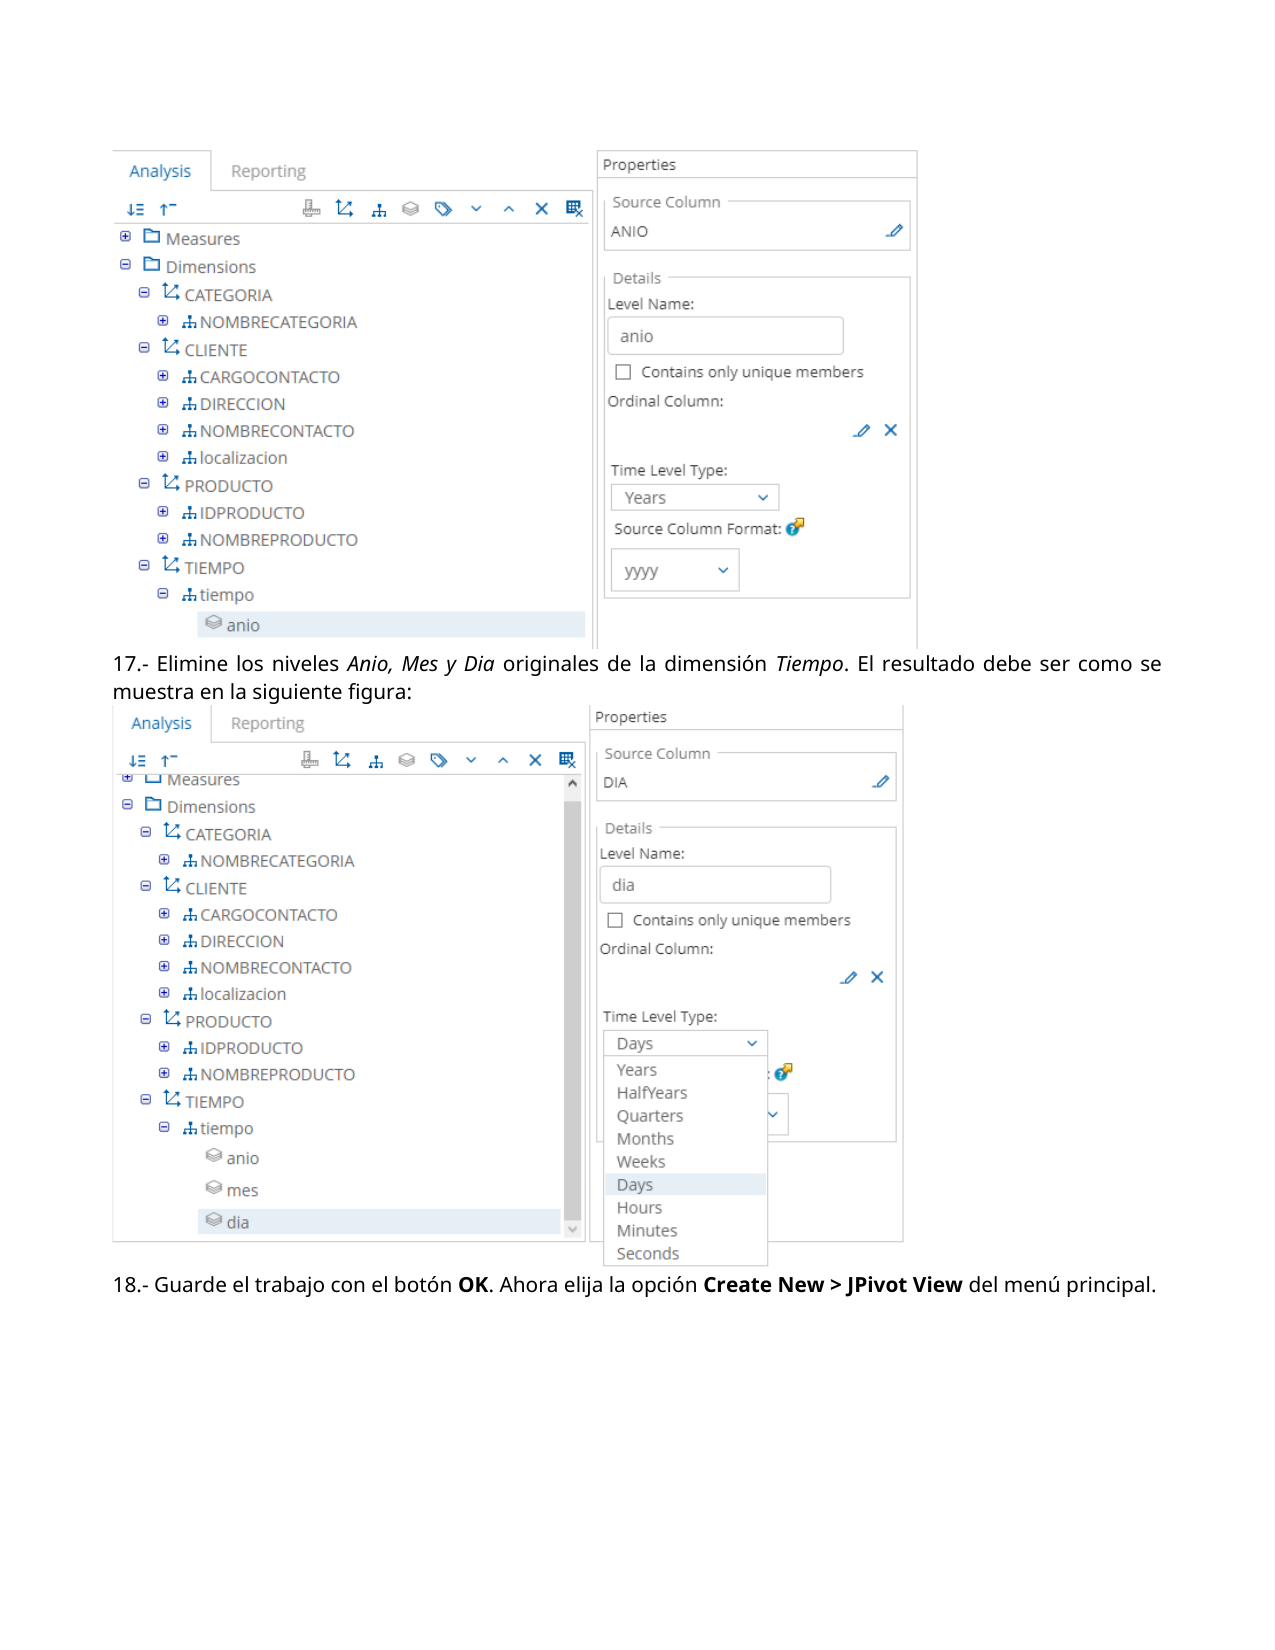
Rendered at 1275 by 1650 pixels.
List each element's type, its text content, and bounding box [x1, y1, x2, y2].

picture [112, 705, 906, 1271]
picture [112, 150, 919, 649]
text 17.- Elimine los niveles Anio, Mes y Dia originales de la dimensión Tiempo. El resultado debe ser como se muestra en la siguiente figura: [112, 649, 1162, 706]
text 18.- Guarde el trabajo con el botón OK. Ahora elija la opción Create New > JPivot View del menú principal. [112, 1270, 1162, 1299]
